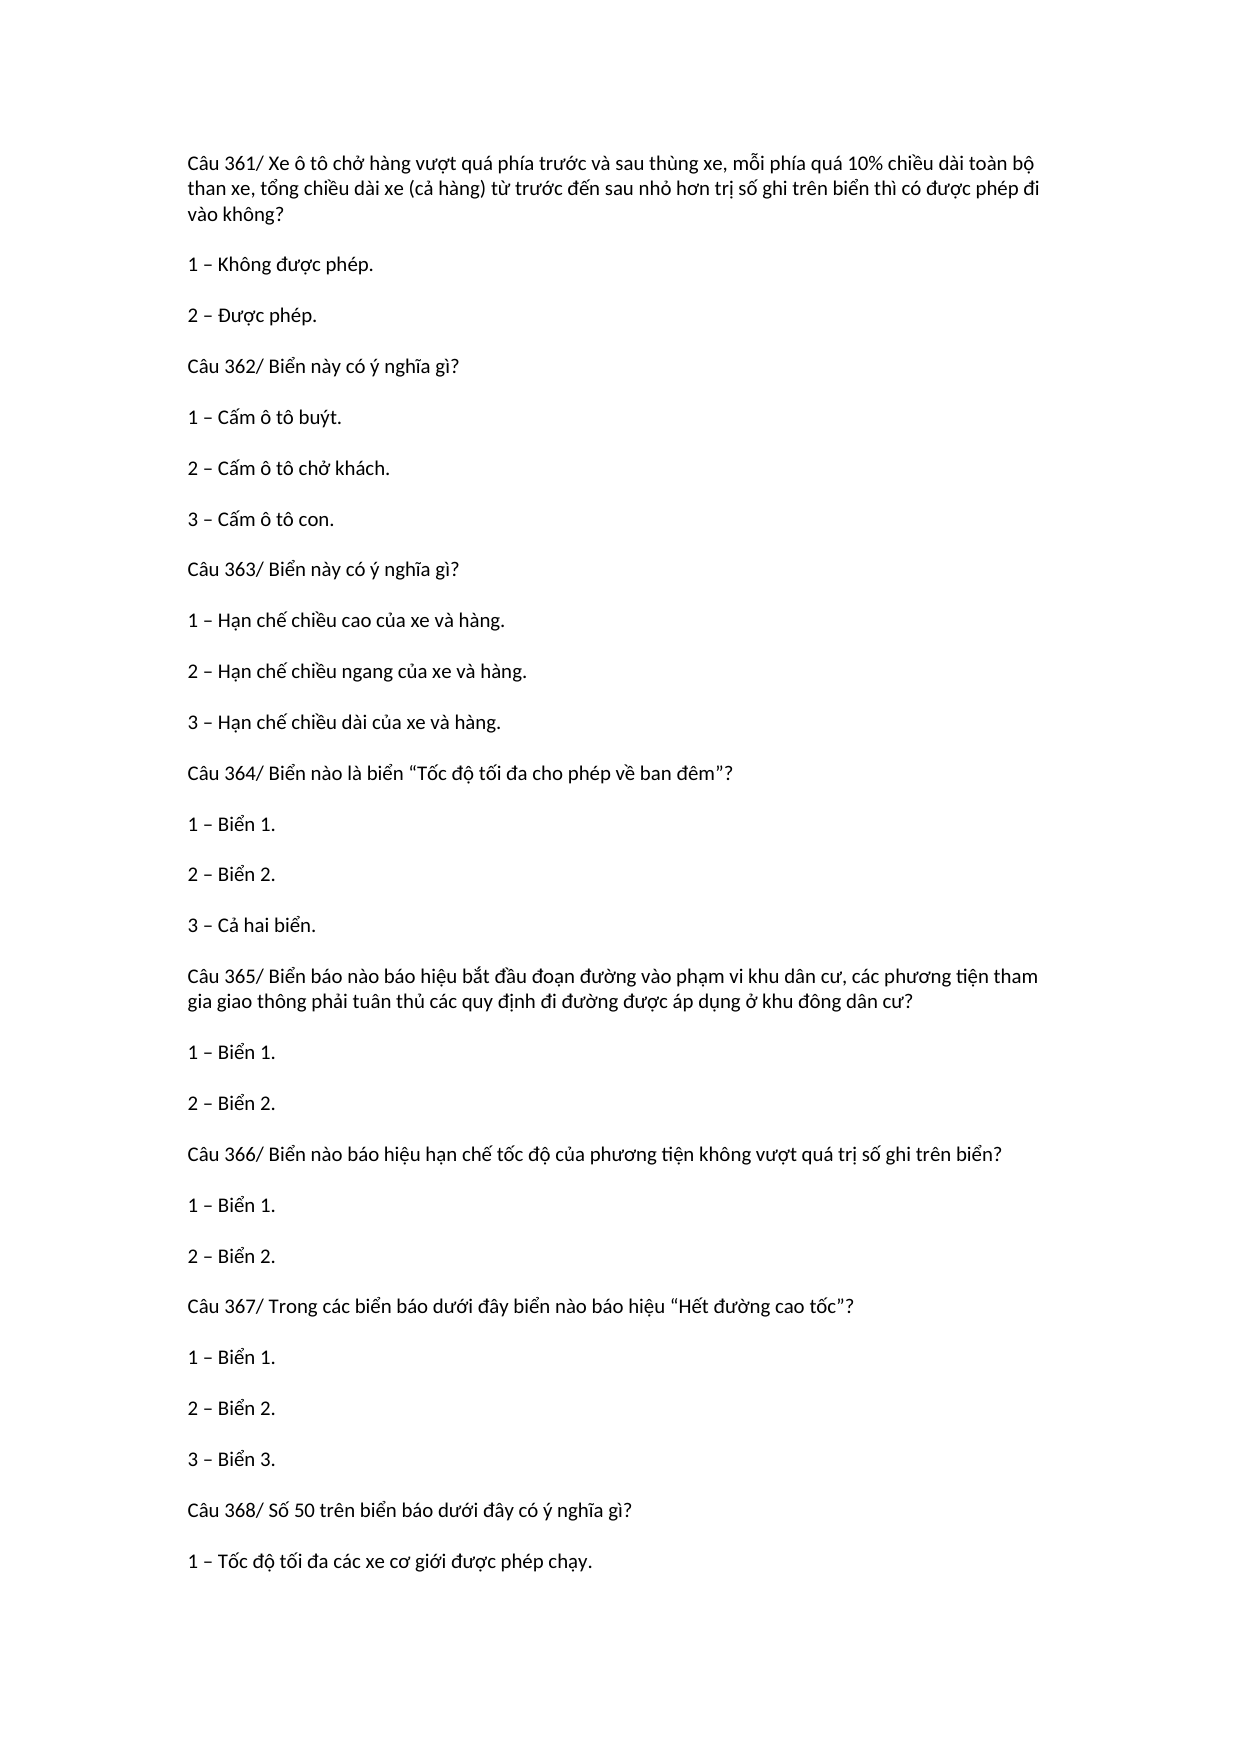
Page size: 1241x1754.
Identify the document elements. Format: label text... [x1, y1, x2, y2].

text Câu 363/ Biển này có ý nghĩa gì? [187, 557, 1053, 582]
text 3 – Cả hai biển. [187, 912, 1053, 938]
text 2 – Được phép. [187, 302, 1053, 328]
text Câu 365/ Biển báo nào báo hiệu bắt đầu đoạn đường vào phạm vi khu dân cư, các phương tiện tham gia giao thông phải tuân thủ các quy định đi đường được áp dụng ở khu đông dân cư? [187, 963, 1053, 1014]
text 2 – Biển 2. [187, 862, 1053, 887]
text 1 – Cấm ô tô buýt. [187, 404, 1053, 429]
text 2 – Hạn chế chiều ngang của xe và hàng. [187, 658, 1053, 684]
text 2 – Cấm ô tô chở khách. [187, 455, 1053, 480]
text 3 – Biển 3. [187, 1446, 1053, 1472]
text 1 – Biển 1. [187, 1039, 1053, 1065]
text 3 – Hạn chế chiều dài của xe và hàng. [187, 709, 1053, 734]
text 3 – Cấm ô tô con. [187, 506, 1053, 531]
text Câu 361/ Xe ô tô chở hàng vượt quá phía trước và sau thùng xe, mỗi phía quá 10% chiều dài toàn bộ than xe, tổng chiều dài xe (cả hàng) từ trước đến sau nhỏ hơn trị số ghi trên biển thì có được phép đi vào không? [187, 150, 1053, 226]
text 1 – Biển 1. [187, 1192, 1053, 1217]
text 1 – Biển 1. [187, 811, 1053, 836]
text 1 – Không được phép. [187, 252, 1053, 277]
text Câu 364/ Biển nào là biển “Tốc độ tối đa cho phép về ban đêm”? [187, 760, 1053, 785]
text 1 – Hạn chế chiều cao của xe và hàng. [187, 607, 1053, 633]
text Câu 367/ Trong các biển báo dưới đây biển nào báo hiệu “Hết đường cao tốc”? [187, 1294, 1053, 1319]
text 2 – Biển 2. [187, 1090, 1053, 1116]
text Câu 362/ Biển này có ý nghĩa gì? [187, 353, 1053, 379]
text 2 – Biển 2. [187, 1395, 1053, 1421]
text Câu 368/ Số 50 trên biển báo dưới đây có ý nghĩa gì? [187, 1497, 1053, 1522]
text 1 – Biển 1. [187, 1344, 1053, 1370]
text 2 – Biển 2. [187, 1243, 1053, 1268]
text 1 – Tốc độ tối đa các xe cơ giới được phép chạy. [187, 1548, 1053, 1573]
text Câu 366/ Biển nào báo hiệu hạn chế tốc độ của phương tiện không vượt quá trị số ghi trên biển? [187, 1141, 1053, 1167]
